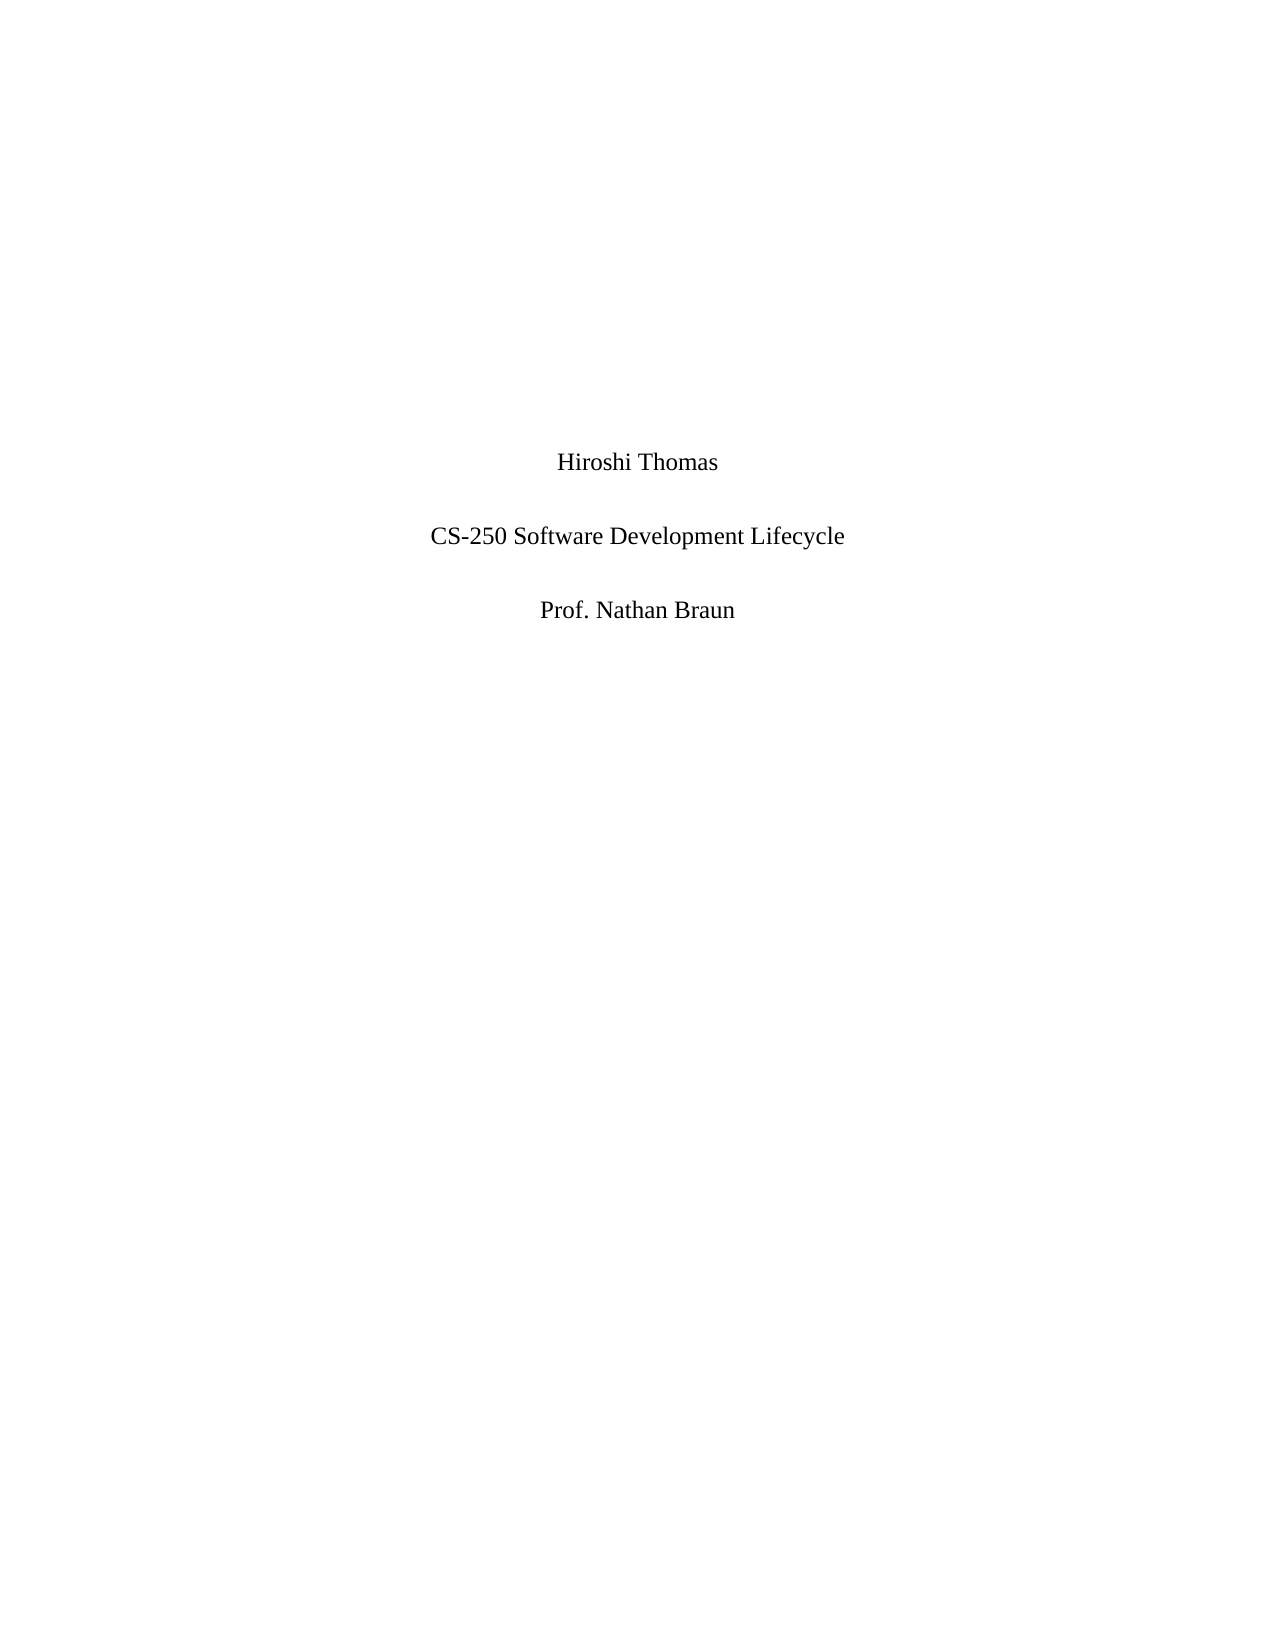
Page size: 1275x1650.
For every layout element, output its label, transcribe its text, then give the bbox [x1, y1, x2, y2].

text CS-250 Software Development Lifecycle [150, 521, 1125, 549]
text Hiroshi Thomas [150, 447, 1125, 475]
text Prof. Nathan Braun [150, 595, 1125, 624]
